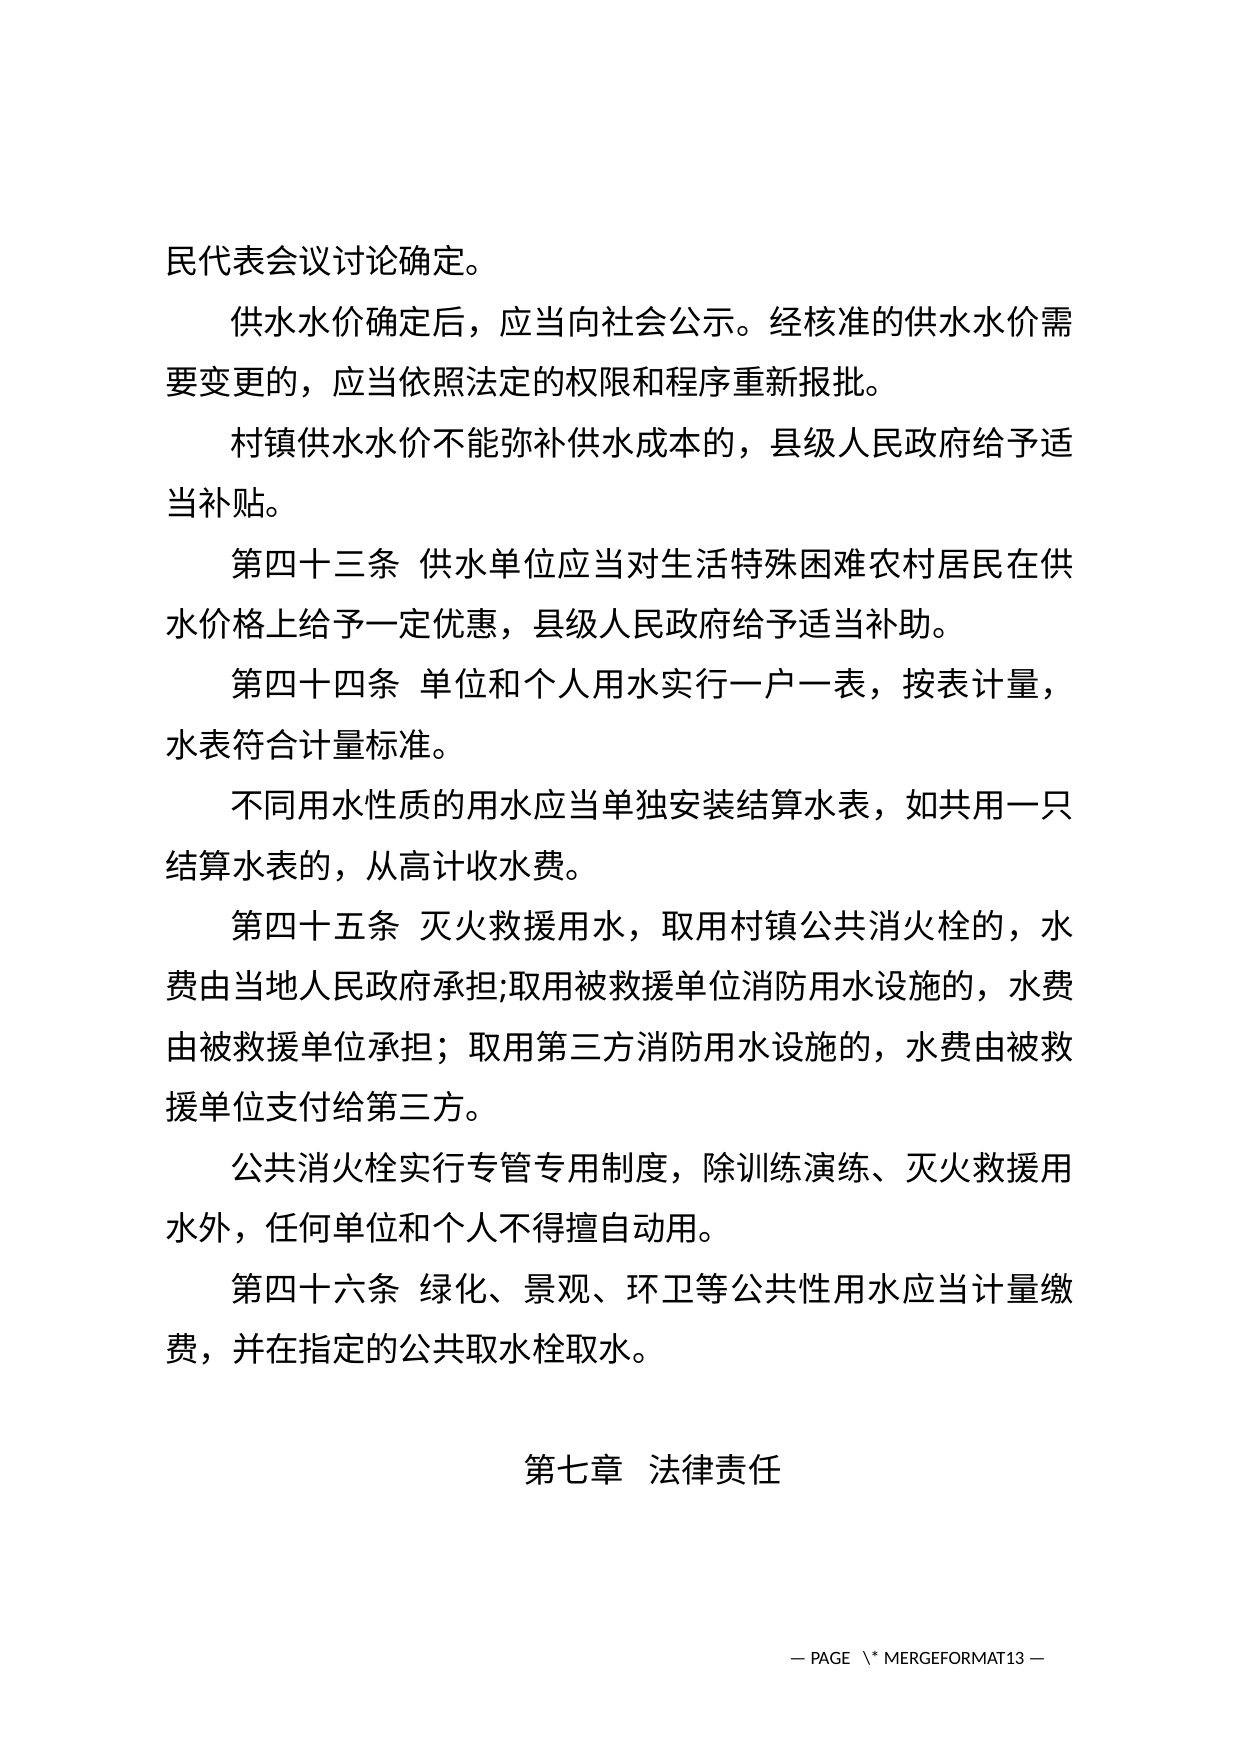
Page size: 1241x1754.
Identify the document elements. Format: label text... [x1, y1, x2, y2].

list 法律责任 [165, 1434, 1075, 1494]
text 公共消火栓实行专管专用制度，除训练演练、灭火救援用水外，任何单位和个人不得擅自动用。 [165, 1132, 1075, 1253]
text 不同用水性质的用水应当单独安装结算水表，如共用一只结算水表的，从高计收水费。 [165, 769, 1075, 890]
text 第四十五条 灭火救援用水，取用村镇公共消火栓的，水费由当地人民政府承担;取用被救援单位消防用水设施的，水费由被救援单位承担；取用第三方消防用水设施的，水费由被救援单位支付给第三方。 [165, 890, 1075, 1132]
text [165, 226, 1075, 286]
text 第四十六条 绿化、景观、环卫等公共性用水应当计量缴费，并在指定的公共取水栓取水。 [165, 1253, 1075, 1373]
text 第四十三条 供水单位应当对生活特殊困难农村居民在供水价格上给予一定优惠，县级人民政府给予适当补助。 [165, 528, 1075, 648]
text 村镇供水水价不能弥补供水成本的，县级人民政府给予适当补贴。 [165, 407, 1075, 528]
text 供水水价确定后，应当向社会公示。经核准的供水水价需要变更的，应当依照法定的权限和程序重新报批。 [165, 286, 1075, 407]
text 第四十四条 单位和个人用水实行一户一表，按表计量，水表符合计量标准。 [165, 648, 1075, 769]
